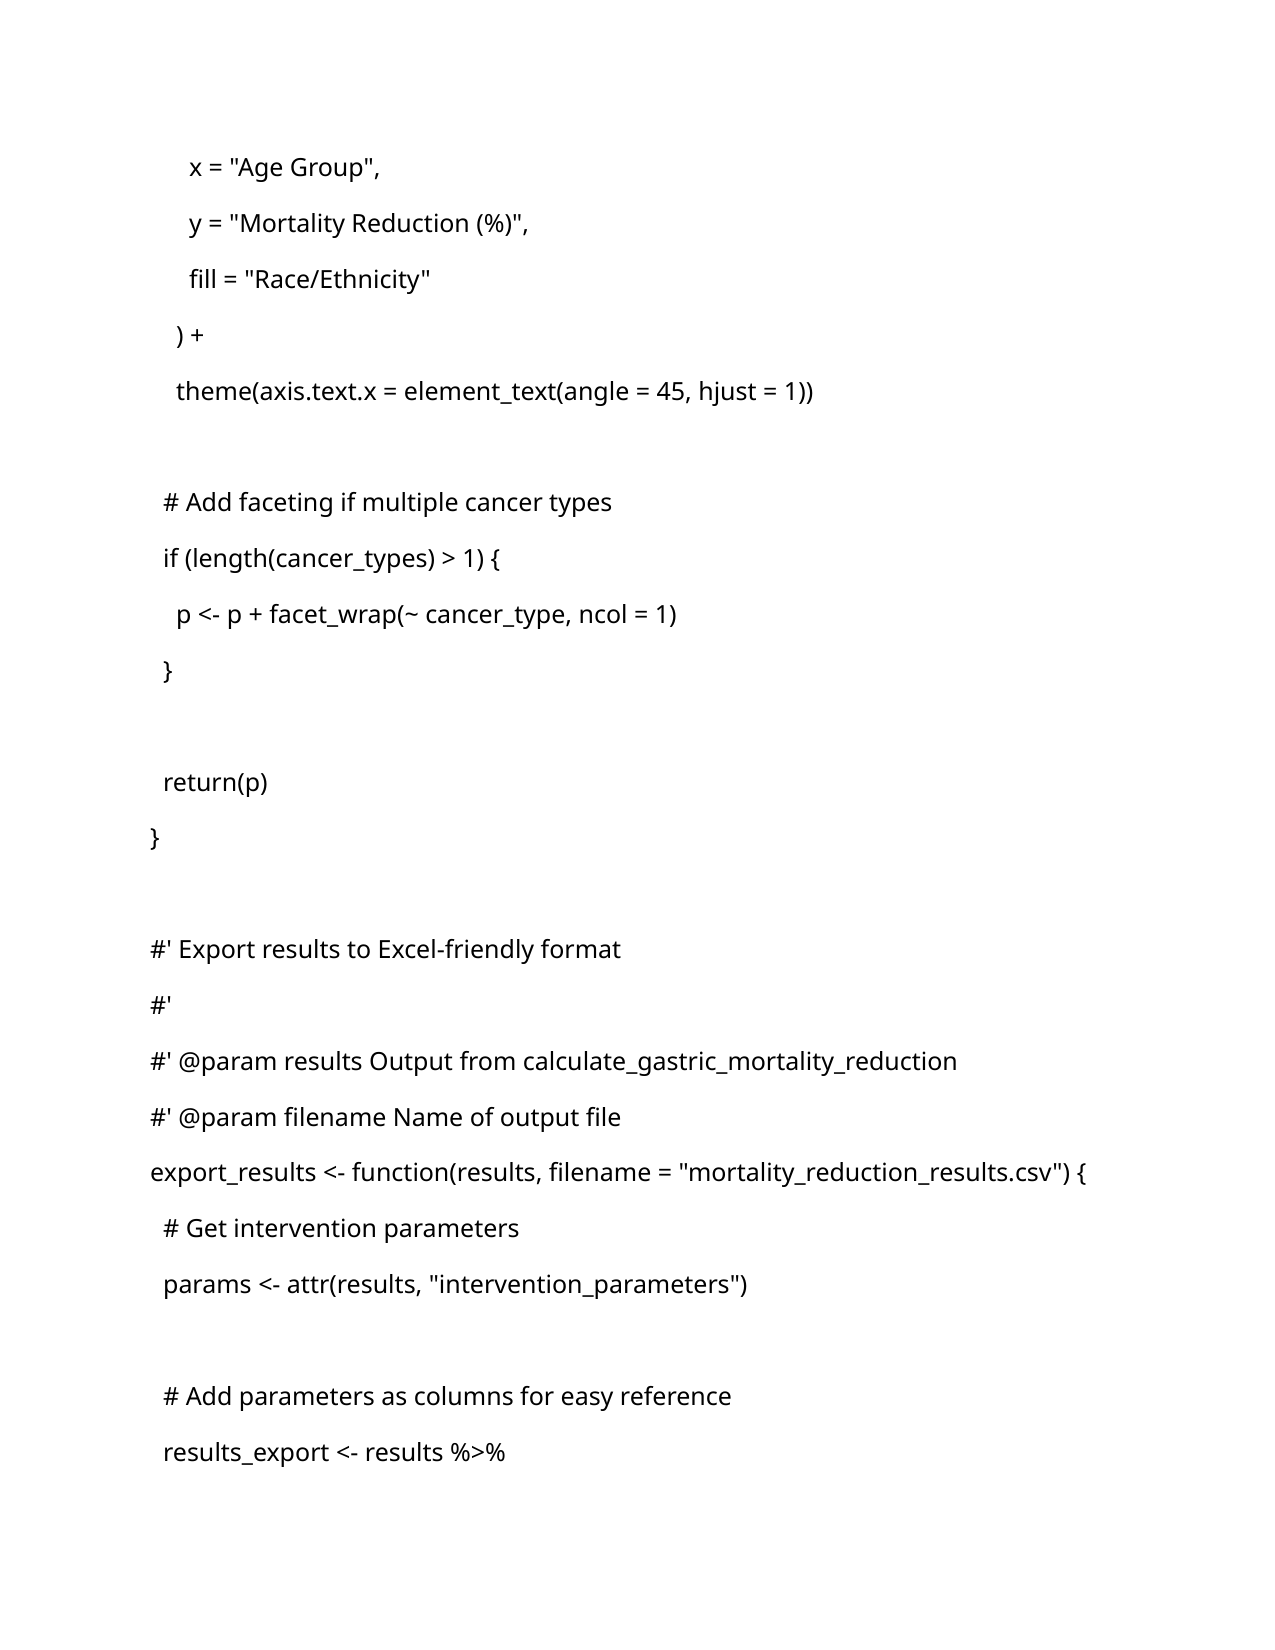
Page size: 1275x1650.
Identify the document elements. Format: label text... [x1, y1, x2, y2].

text params <- attr(results, "intervention_parameters") [150, 1267, 1125, 1301]
text y = "Mortality Reduction (%)", [150, 206, 1125, 240]
text # Get intervention parameters [150, 1211, 1125, 1245]
text x = "Age Group", [150, 150, 1125, 184]
text } [150, 652, 1125, 687]
text p <- p + facet_wrap(~ cancer_type, ncol = 1) [150, 597, 1125, 631]
text #' @param filename Name of output file [150, 1099, 1125, 1133]
text #' [150, 987, 1125, 1022]
text if (length(cancer_types) > 1) { [150, 541, 1125, 575]
text #' Export results to Excel-friendly format [150, 932, 1125, 966]
text ) + [150, 317, 1125, 352]
text # Add faceting if multiple cancer types [150, 485, 1125, 519]
text return(p) [150, 764, 1125, 798]
text results_export <- results %>% [150, 1434, 1125, 1468]
text } [150, 820, 1125, 854]
text export_results <- function(results, filename = "mortality_reduction_results.csv") { [150, 1155, 1125, 1189]
text #' @param results Output from calculate_gastric_mortality_reduction [150, 1043, 1125, 1077]
text theme(axis.text.x = element_text(angle = 45, hjust = 1)) [150, 373, 1125, 407]
text fill = "Race/Ethnicity" [150, 262, 1125, 296]
text # Add parameters as columns for easy reference [150, 1378, 1125, 1412]
